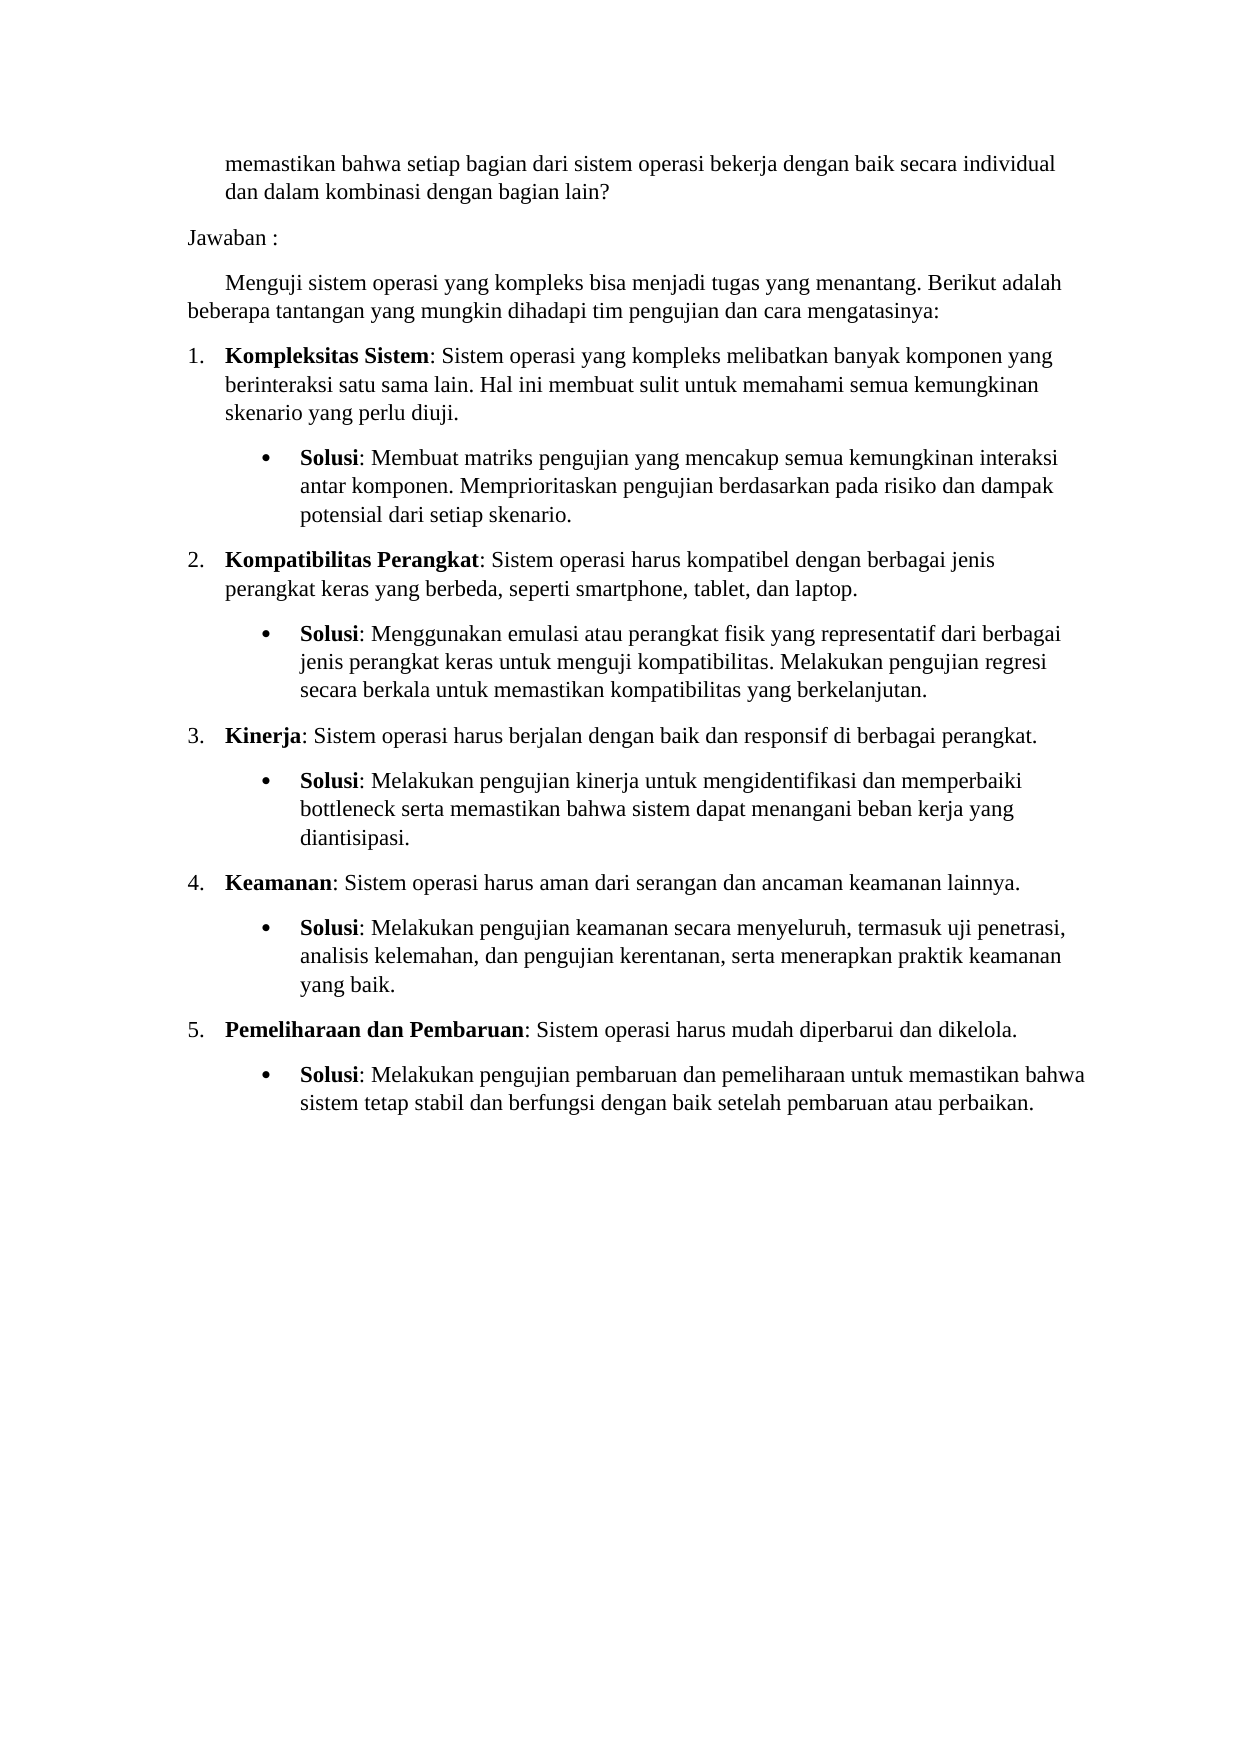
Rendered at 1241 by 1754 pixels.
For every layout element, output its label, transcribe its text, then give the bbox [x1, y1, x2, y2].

list Solusi: Melakukan pengujian kinerja untuk mengidentifikasi dan memperbaiki bottleneck serta memastikan bahwa sistem dapat menangani beban kerja yang diantisipasi. [262, 767, 1090, 850]
list Kinerja: Sistem operasi harus berjalan dengan baik dan responsif di berbagai perangkat. [187, 722, 1090, 748]
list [187, 150, 1090, 205]
list Keamanan: Sistem operasi harus aman dari serangan dan ancaman keamanan lainnya. [187, 869, 1090, 895]
list Solusi: Menggunakan emulasi atau perangkat fisik yang representatif dari berbagai jenis perangkat keras untuk menguji kompatibilitas. Melakukan pengujian regresi secara berkala untuk memastikan kompatibilitas yang berkelanjutan. [262, 620, 1090, 703]
text Jawaban : [187, 223, 1090, 250]
text Menguji sistem operasi yang kompleks bisa menjadi tugas yang menantang. Berikut adalah beberapa tantangan yang mungkin dihadapi tim pengujian dan cara mengatasinya: [187, 269, 1090, 323]
list Kompleksitas Sistem: Sistem operasi yang kompleks melibatkan banyak komponen yang berinteraksi satu sama lain. Hal ini membuat sulit untuk memahami semua kemungkinan skenario yang perlu diuji. [187, 342, 1090, 425]
list Solusi: Membuat matriks pengujian yang mencakup semua kemungkinan interaksi antar komponen. Memprioritaskan pengujian berdasarkan pada risiko dan dampak potensial dari setiap skenario. [262, 444, 1090, 527]
list Solusi: Melakukan pengujian keamanan secara menyeluruh, termasuk uji penetrasi, analisis kelemahan, dan pengujian kerentanan, serta menerapkan praktik keamanan yang baik. [262, 914, 1090, 997]
list Solusi: Melakukan pengujian pembaruan dan pemeliharaan untuk memastikan bahwa sistem tetap stabil dan berfungsi dengan baik setelah pembaruan atau perbaikan. [262, 1061, 1090, 1116]
list Pemeliharaan dan Pembaruan: Sistem operasi harus mudah diperbarui dan dikelola. [187, 1016, 1090, 1042]
list Kompatibilitas Perangkat: Sistem operasi harus kompatibel dengan berbagai jenis perangkat keras yang berbeda, seperti smartphone, tablet, dan laptop. [187, 546, 1090, 601]
